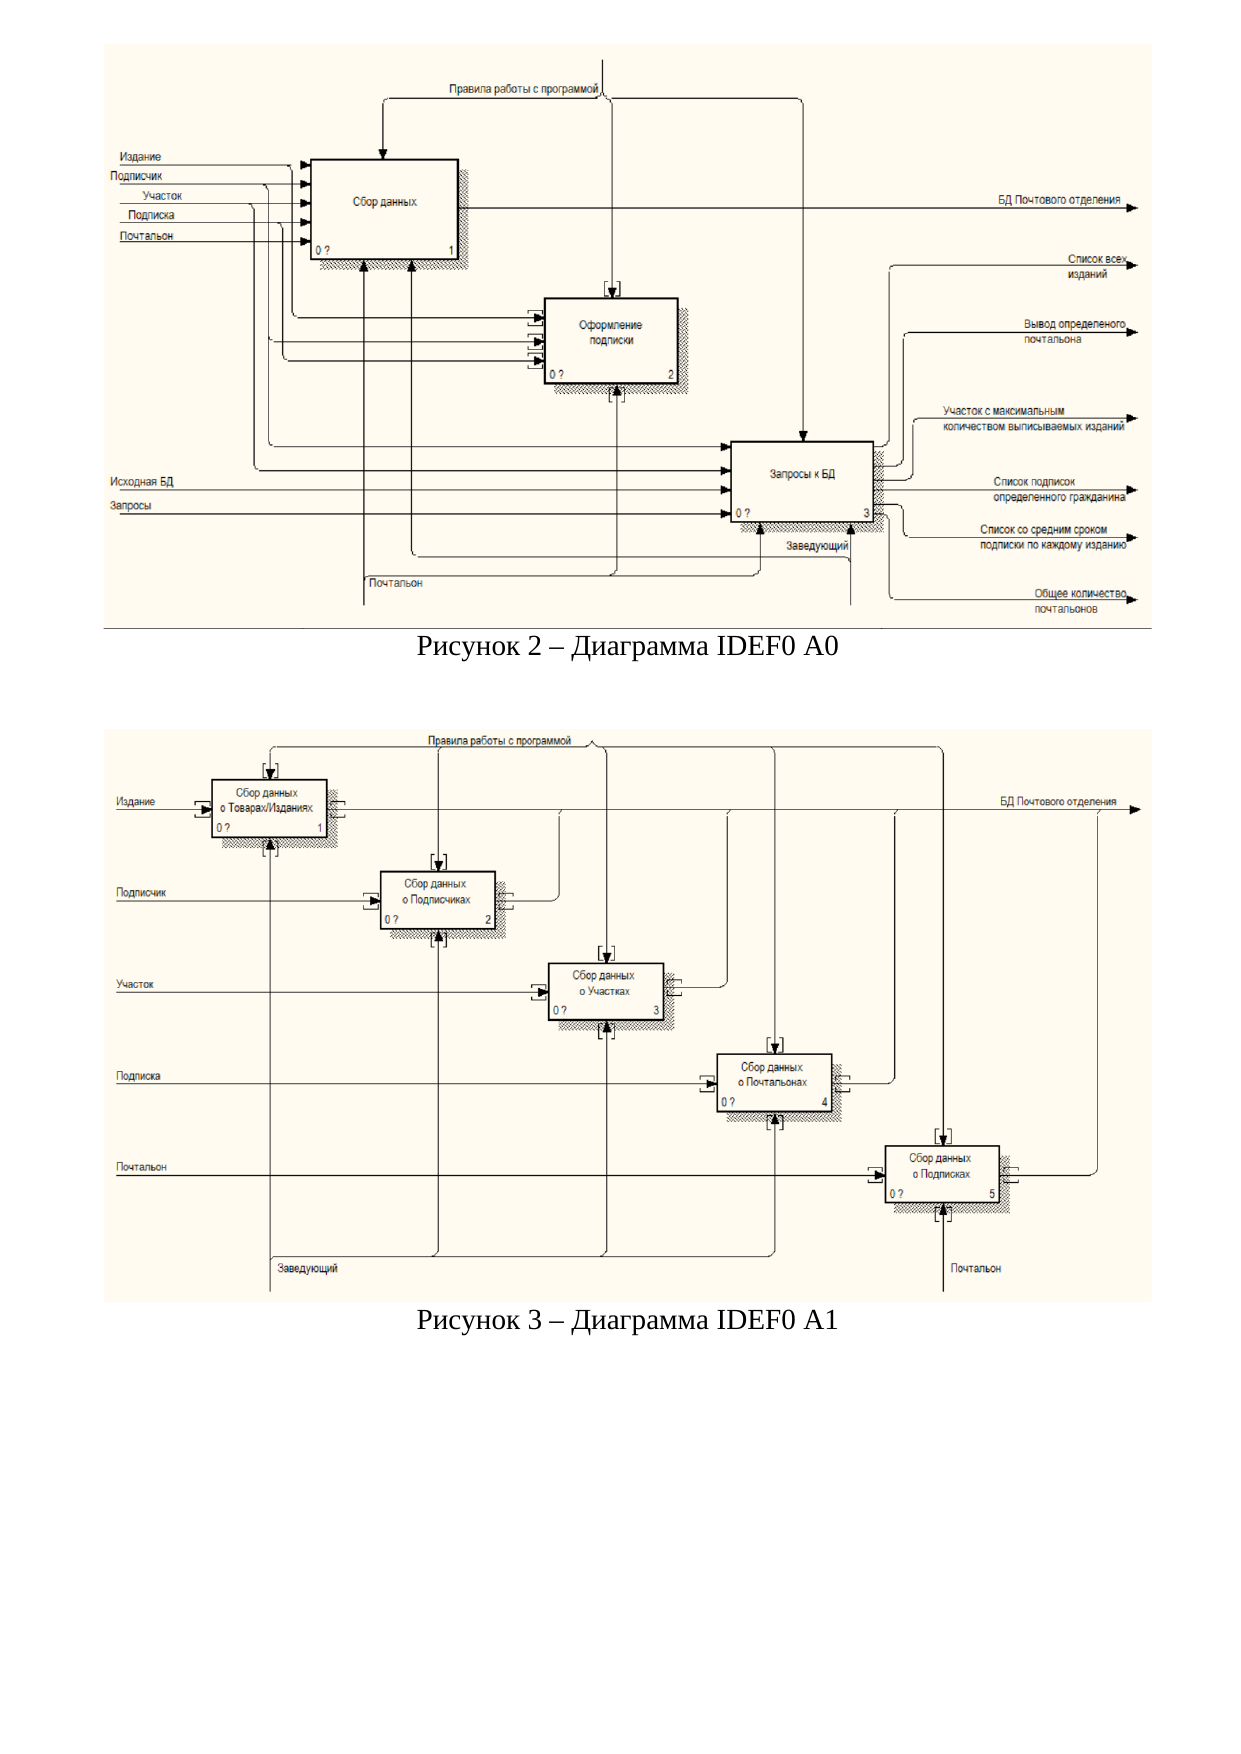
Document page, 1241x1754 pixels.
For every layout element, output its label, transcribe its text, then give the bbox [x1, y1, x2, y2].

text Рисунок 2 – Диаграмма IDEF0 A0 [103, 629, 1152, 662]
picture [103, 44, 1152, 629]
picture [103, 729, 1152, 1302]
text Рисунок 3 – Диаграмма IDEF0 A1 [103, 1302, 1152, 1335]
